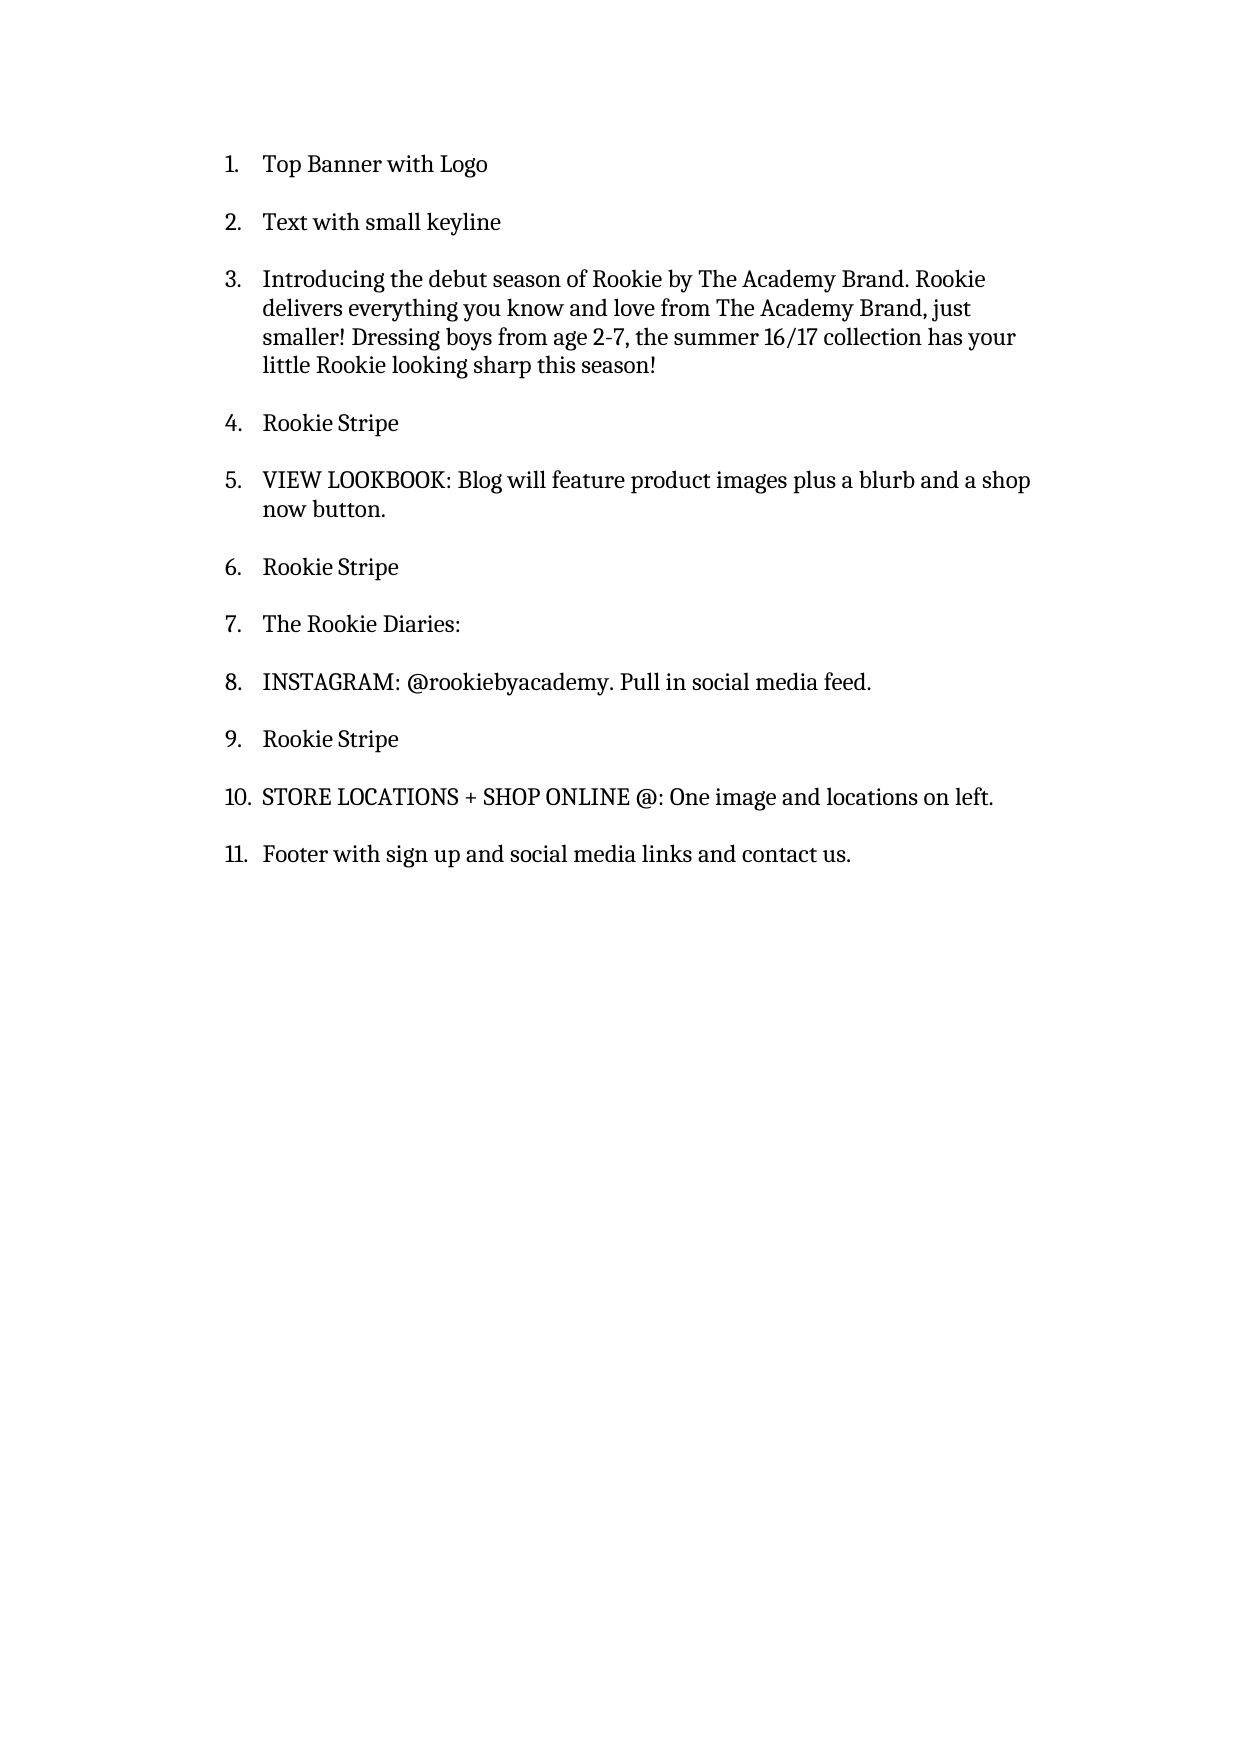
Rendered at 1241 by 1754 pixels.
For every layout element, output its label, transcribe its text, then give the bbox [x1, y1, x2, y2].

list Text with small keyline [225, 207, 1053, 236]
list Rookie Stripe [225, 725, 1053, 754]
list STORE LOCATIONS + SHOP ONLINE @: One image and locations on left. [225, 782, 1053, 811]
list INSTAGRAM: @rookiebyacademy. Pull in social media feed. [225, 667, 1053, 696]
list Introducing the debut season of Rookie by The Academy Brand. Rookie delivers everything you know and love from The Academy Brand, just smaller! Dressing boys from age 2-7, the summer 16/17 collection has your little Rookie looking sharp this season! [225, 265, 1053, 380]
list Rookie Stripe [225, 409, 1053, 437]
list The Rookie Diaries: [225, 610, 1053, 639]
list Footer with sign up and social media links and contact us. [225, 840, 1053, 869]
list Top Banner with Logo [225, 150, 1053, 179]
list Rookie Stripe [225, 552, 1053, 581]
list VIEW LOOKBOOK: Blog will feature product images plus a blurb and a shop now button. [225, 466, 1053, 524]
